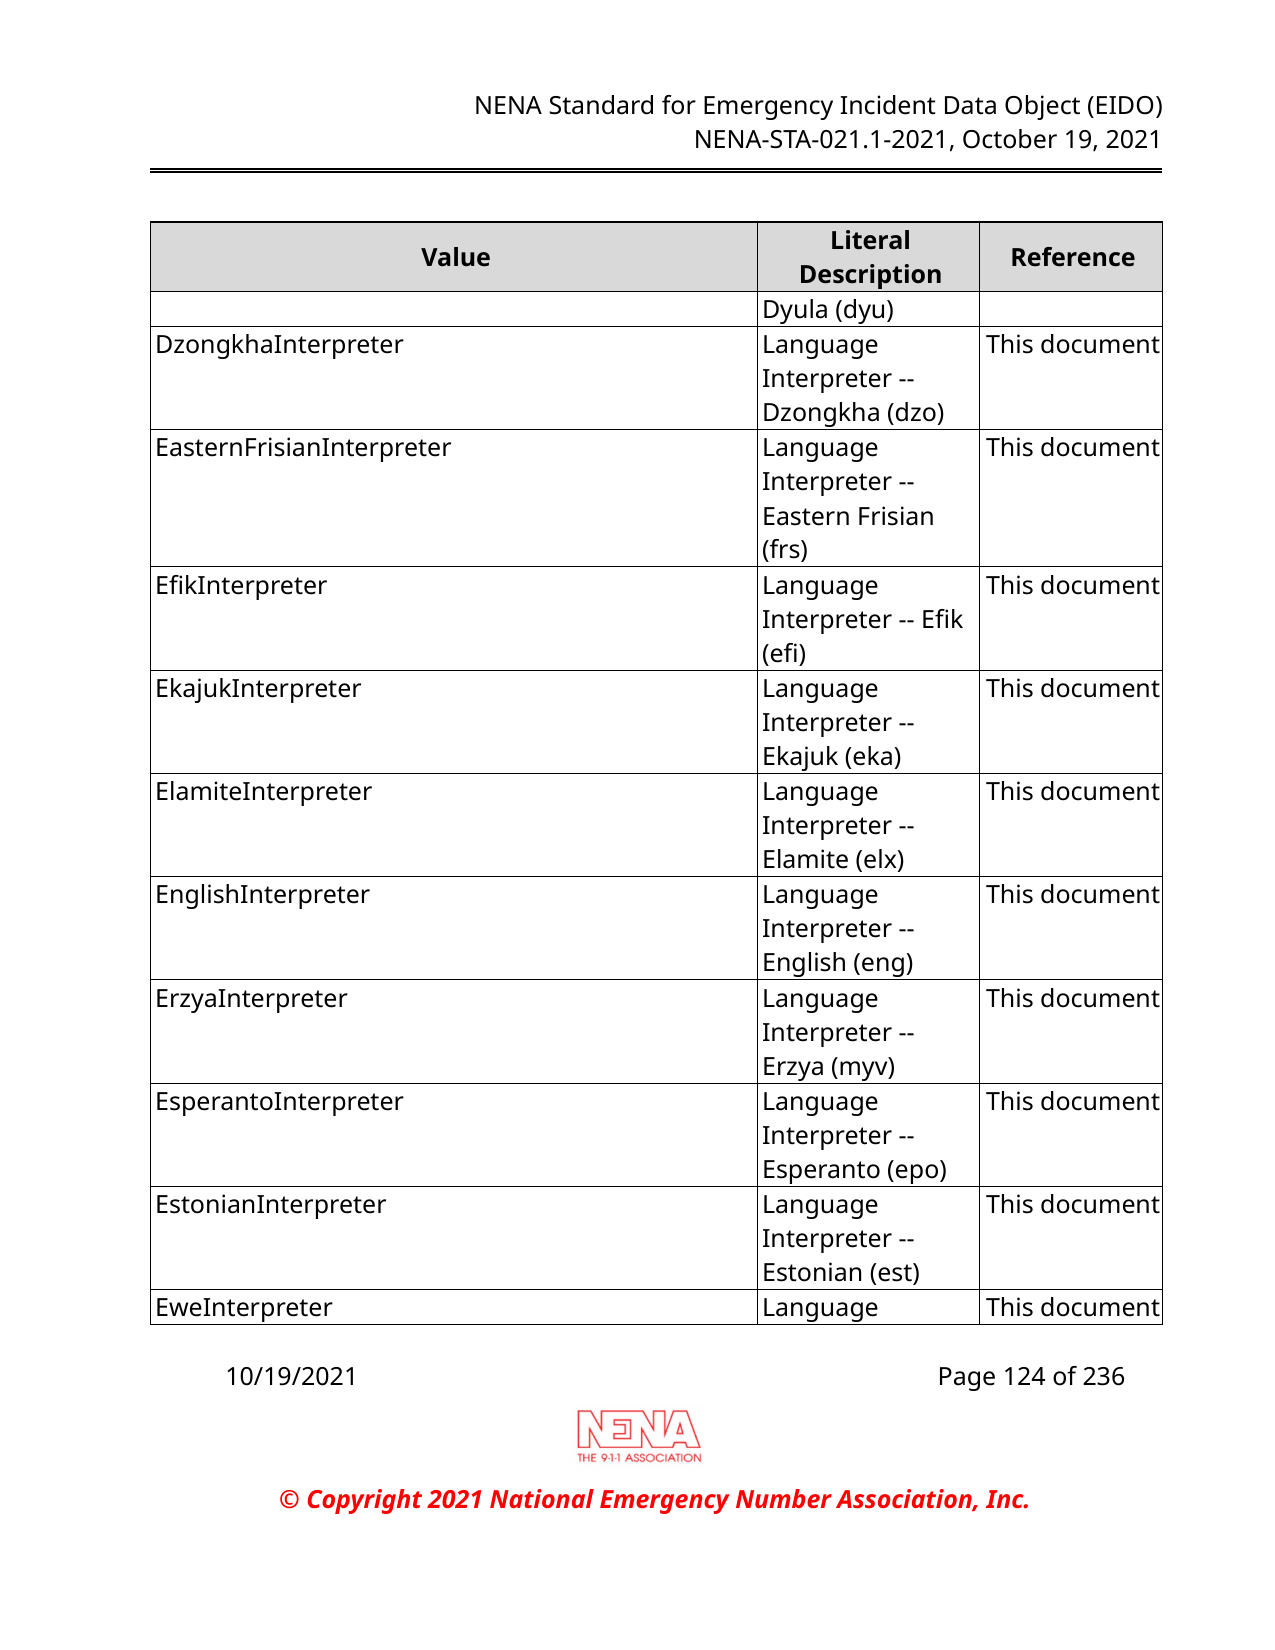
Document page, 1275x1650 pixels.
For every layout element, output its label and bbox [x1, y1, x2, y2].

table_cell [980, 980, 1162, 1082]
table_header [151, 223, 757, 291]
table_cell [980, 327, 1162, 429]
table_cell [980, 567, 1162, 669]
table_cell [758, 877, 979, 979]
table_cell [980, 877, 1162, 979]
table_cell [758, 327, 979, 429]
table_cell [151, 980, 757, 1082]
picture [569, 1404, 706, 1470]
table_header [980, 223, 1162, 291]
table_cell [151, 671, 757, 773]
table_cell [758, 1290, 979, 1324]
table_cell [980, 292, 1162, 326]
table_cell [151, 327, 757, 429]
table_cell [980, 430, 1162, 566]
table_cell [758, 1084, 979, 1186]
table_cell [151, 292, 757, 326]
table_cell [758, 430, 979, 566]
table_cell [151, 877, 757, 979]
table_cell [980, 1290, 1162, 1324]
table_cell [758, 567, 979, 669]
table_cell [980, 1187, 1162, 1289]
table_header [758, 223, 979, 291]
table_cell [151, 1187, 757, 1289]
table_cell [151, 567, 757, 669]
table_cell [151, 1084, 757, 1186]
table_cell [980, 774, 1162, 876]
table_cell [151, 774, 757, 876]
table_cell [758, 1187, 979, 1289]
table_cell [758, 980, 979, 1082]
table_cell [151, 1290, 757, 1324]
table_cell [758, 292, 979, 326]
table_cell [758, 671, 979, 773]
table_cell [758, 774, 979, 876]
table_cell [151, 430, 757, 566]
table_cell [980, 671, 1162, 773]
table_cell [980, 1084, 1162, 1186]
